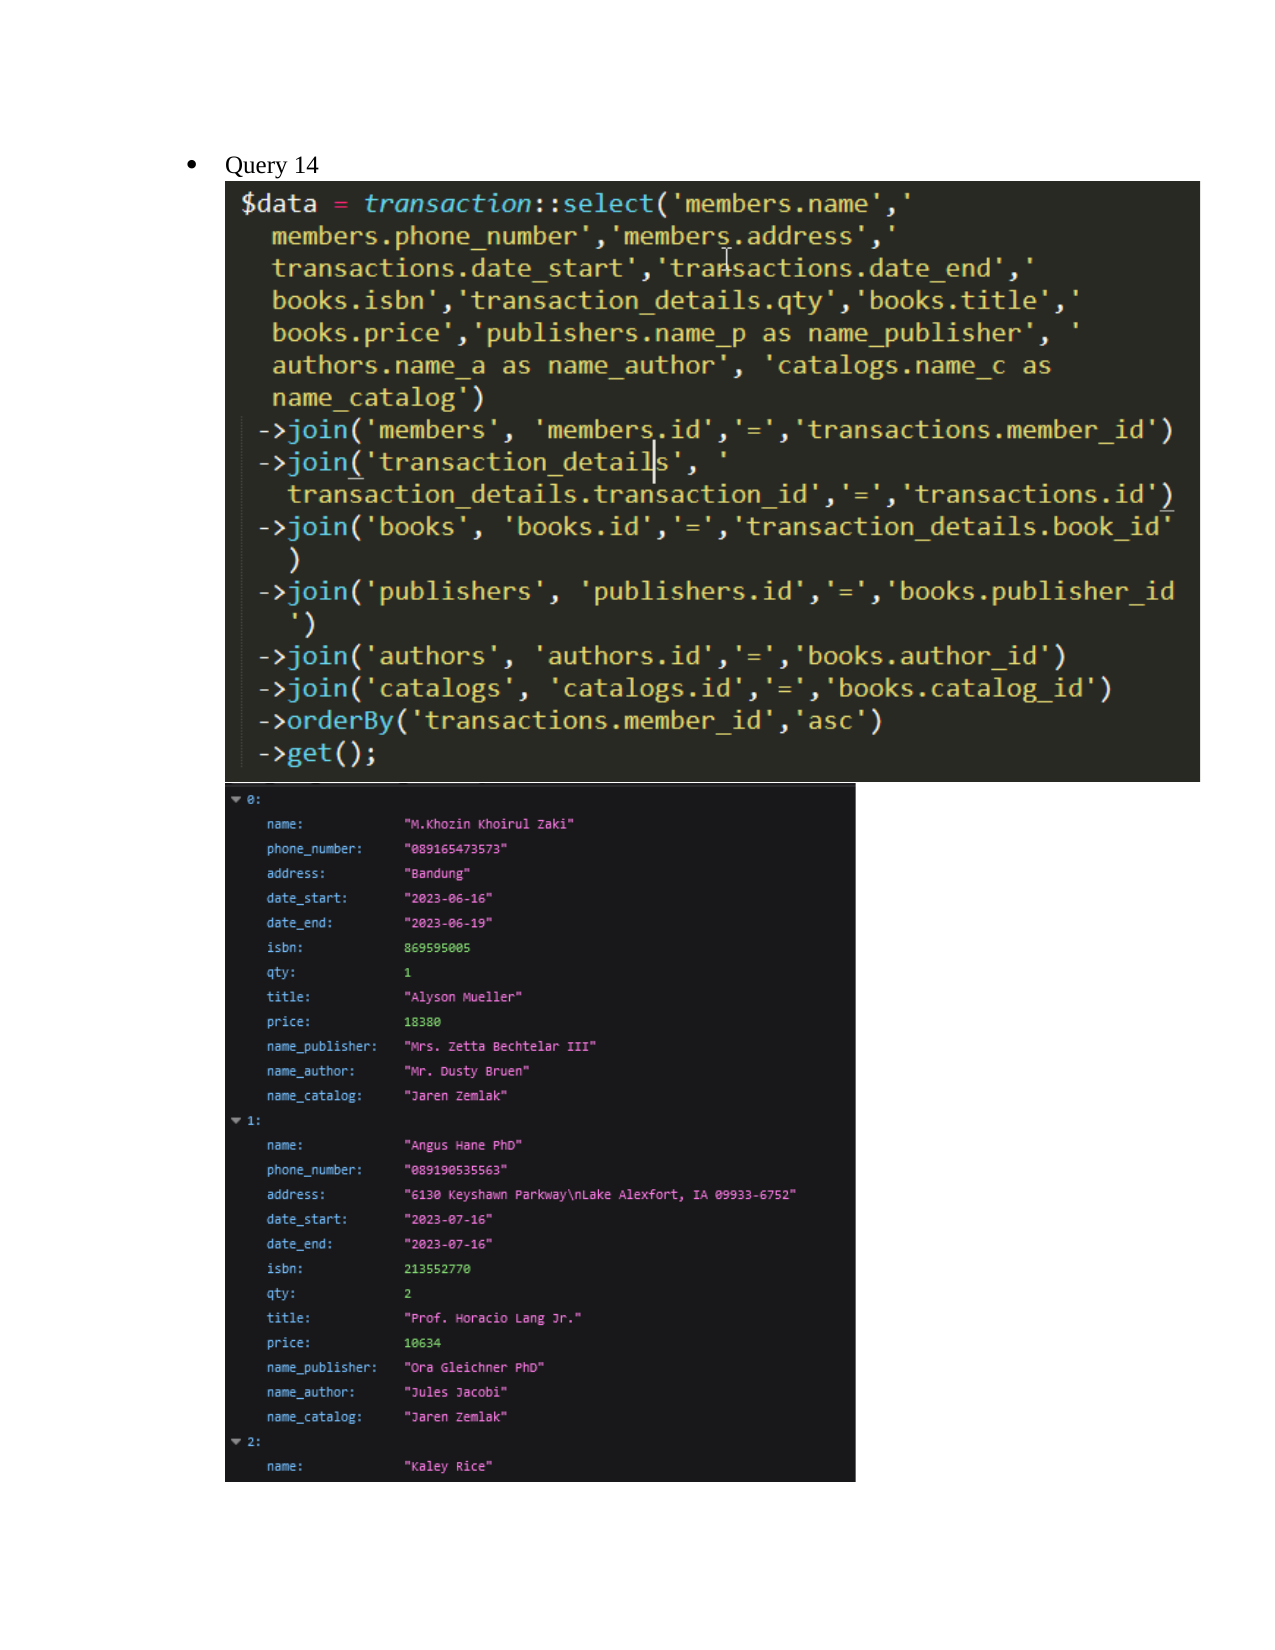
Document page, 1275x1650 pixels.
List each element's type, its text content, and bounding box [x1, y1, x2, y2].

list Query 14 [187, 150, 1125, 179]
picture [225, 181, 1200, 782]
picture [225, 783, 856, 1482]
